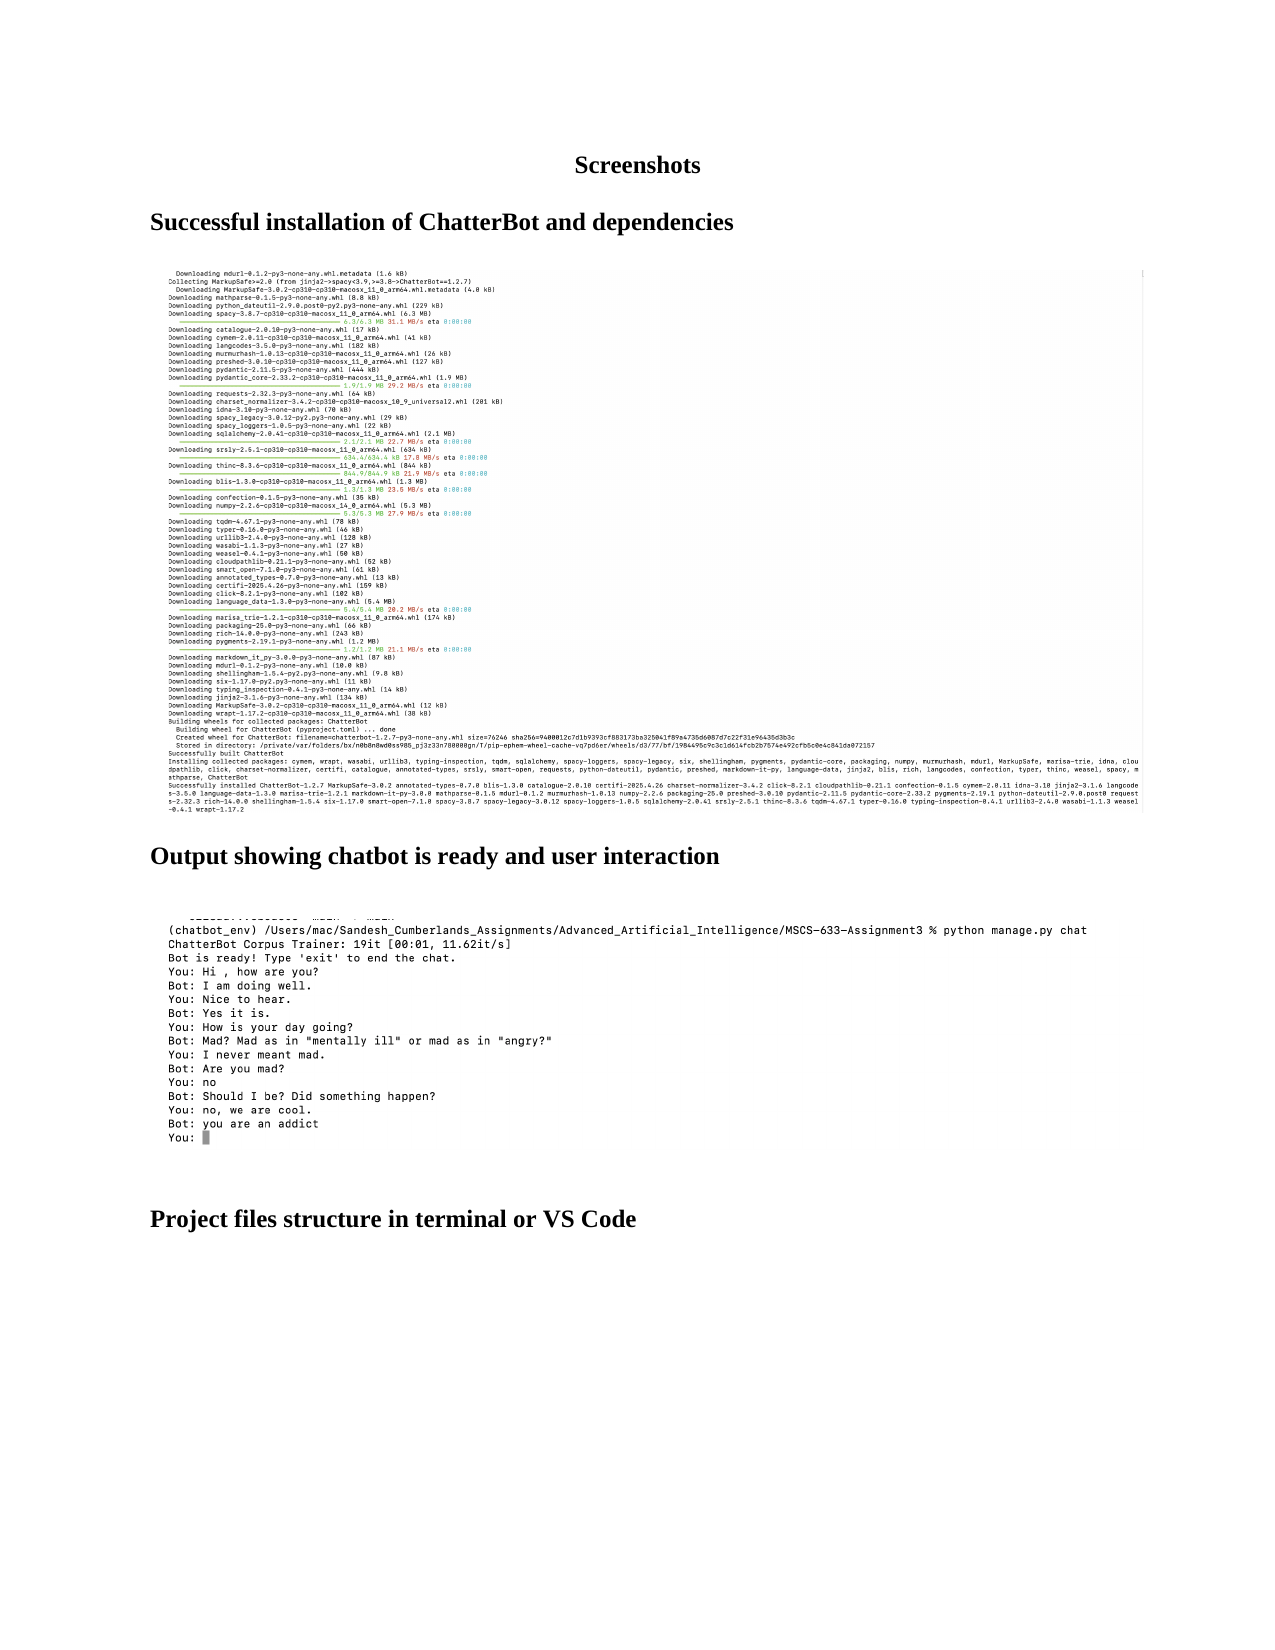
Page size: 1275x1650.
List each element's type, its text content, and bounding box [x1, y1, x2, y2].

subtitle Screenshots [150, 150, 1125, 179]
text Successful installation of ChatterBot and dependencies Output showing chatbot is ready and user interaction [150, 207, 1125, 870]
text Project files structure in terminal or VS Code [150, 1204, 1125, 1233]
